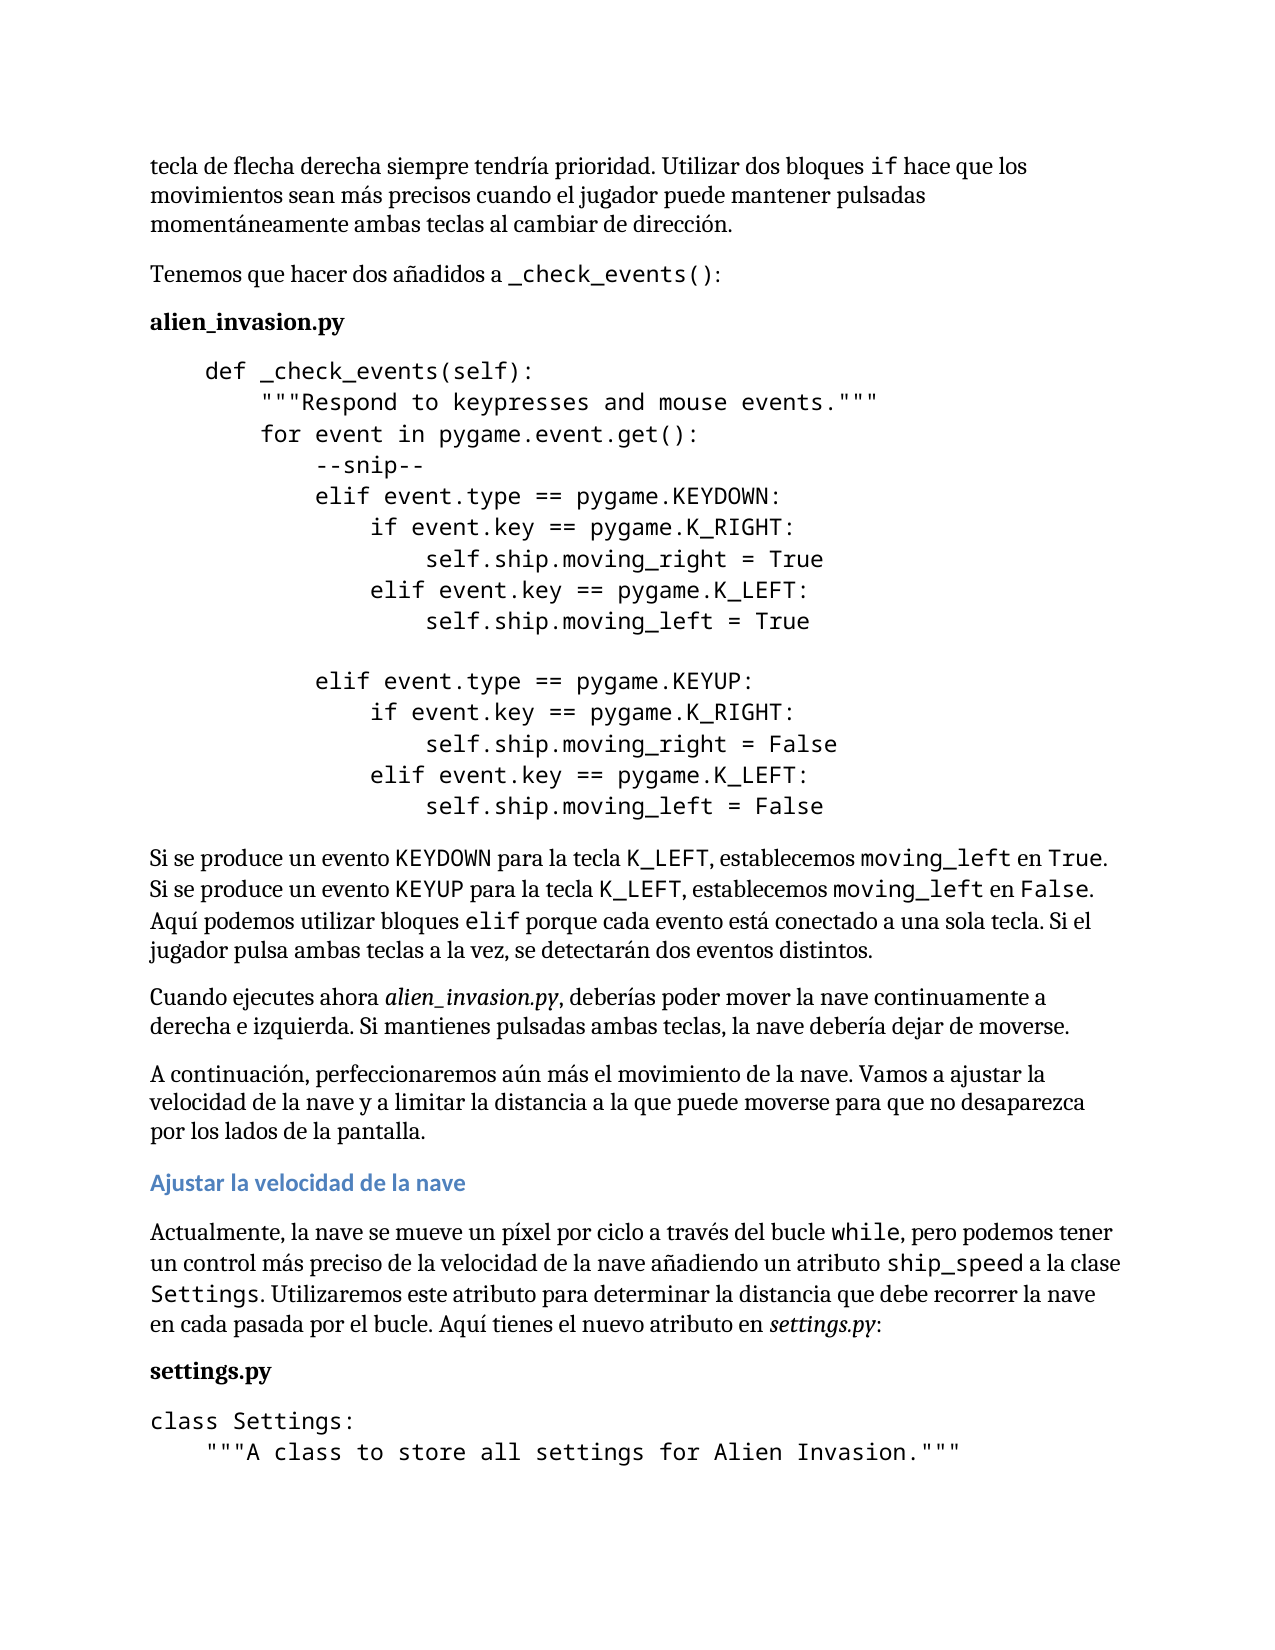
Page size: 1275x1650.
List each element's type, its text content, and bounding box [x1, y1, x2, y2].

text Si se produce un evento KEYDOWN para la tecla K_LEFT, establecemos moving_left en True. Si se produce un evento KEYUP para la tecla K_LEFT, establecemos moving_left en False. Aquí podemos utilizar bloques elif porque cada evento está conectado a una sola tecla. Si el jugador pulsa ambas teclas a la vez, se detectarán dos eventos distintos. [150, 842, 1125, 964]
text Cuando ejecutes ahora alien_invasion.py, deberías poder mover la nave continuamente a derecha e izquierda. Si mantienes pulsadas ambas teclas, la nave debería dejar de moverse. [150, 983, 1125, 1041]
text def _check_events(self): """Respond to keypresses and mouse events.""" for event in pygame.event.get(): --snip-- elif event.type == pygame.KEYDOWN: if event.key == pygame.K_RIGHT: self.ship.moving_right = True elif event.key == pygame.K_LEFT: self.ship.moving_left = True elif event.type == pygame.KEYUP: if event.key == pygame.K_RIGHT: self.ship.moving_right = False elif event.key == pygame.K_LEFT: self.ship.moving_left = False [150, 355, 1125, 821]
text settings.py [150, 1357, 1125, 1386]
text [150, 1405, 1125, 1496]
text Tenemos que hacer dos añadidos a _check_events(): [150, 257, 1125, 289]
subtitle Ajustar la velocidad de la nave [150, 1167, 1125, 1197]
text Actualmente, la nave se mueve un píxel por ciclo a través del bucle while, pero podemos tener un control más preciso de la velocidad de la nave añadiendo un atributo ship_speed a la clase Settings. Utilizaremos este atributo para determinar la distancia que debe recorrer la nave en cada pasada por el bucle. Aquí tienes el nuevo atributo en settings.py: [150, 1216, 1125, 1338]
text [150, 150, 1125, 239]
text alien_invasion.py [150, 307, 1125, 336]
text A continuación, perfeccionaremos aún más el movimiento de la nave. Vamos a ajustar la velocidad de la nave y a limitar la distancia a la que puede moverse para que no desaparezca por los lados de la pantalla. [150, 1059, 1125, 1146]
